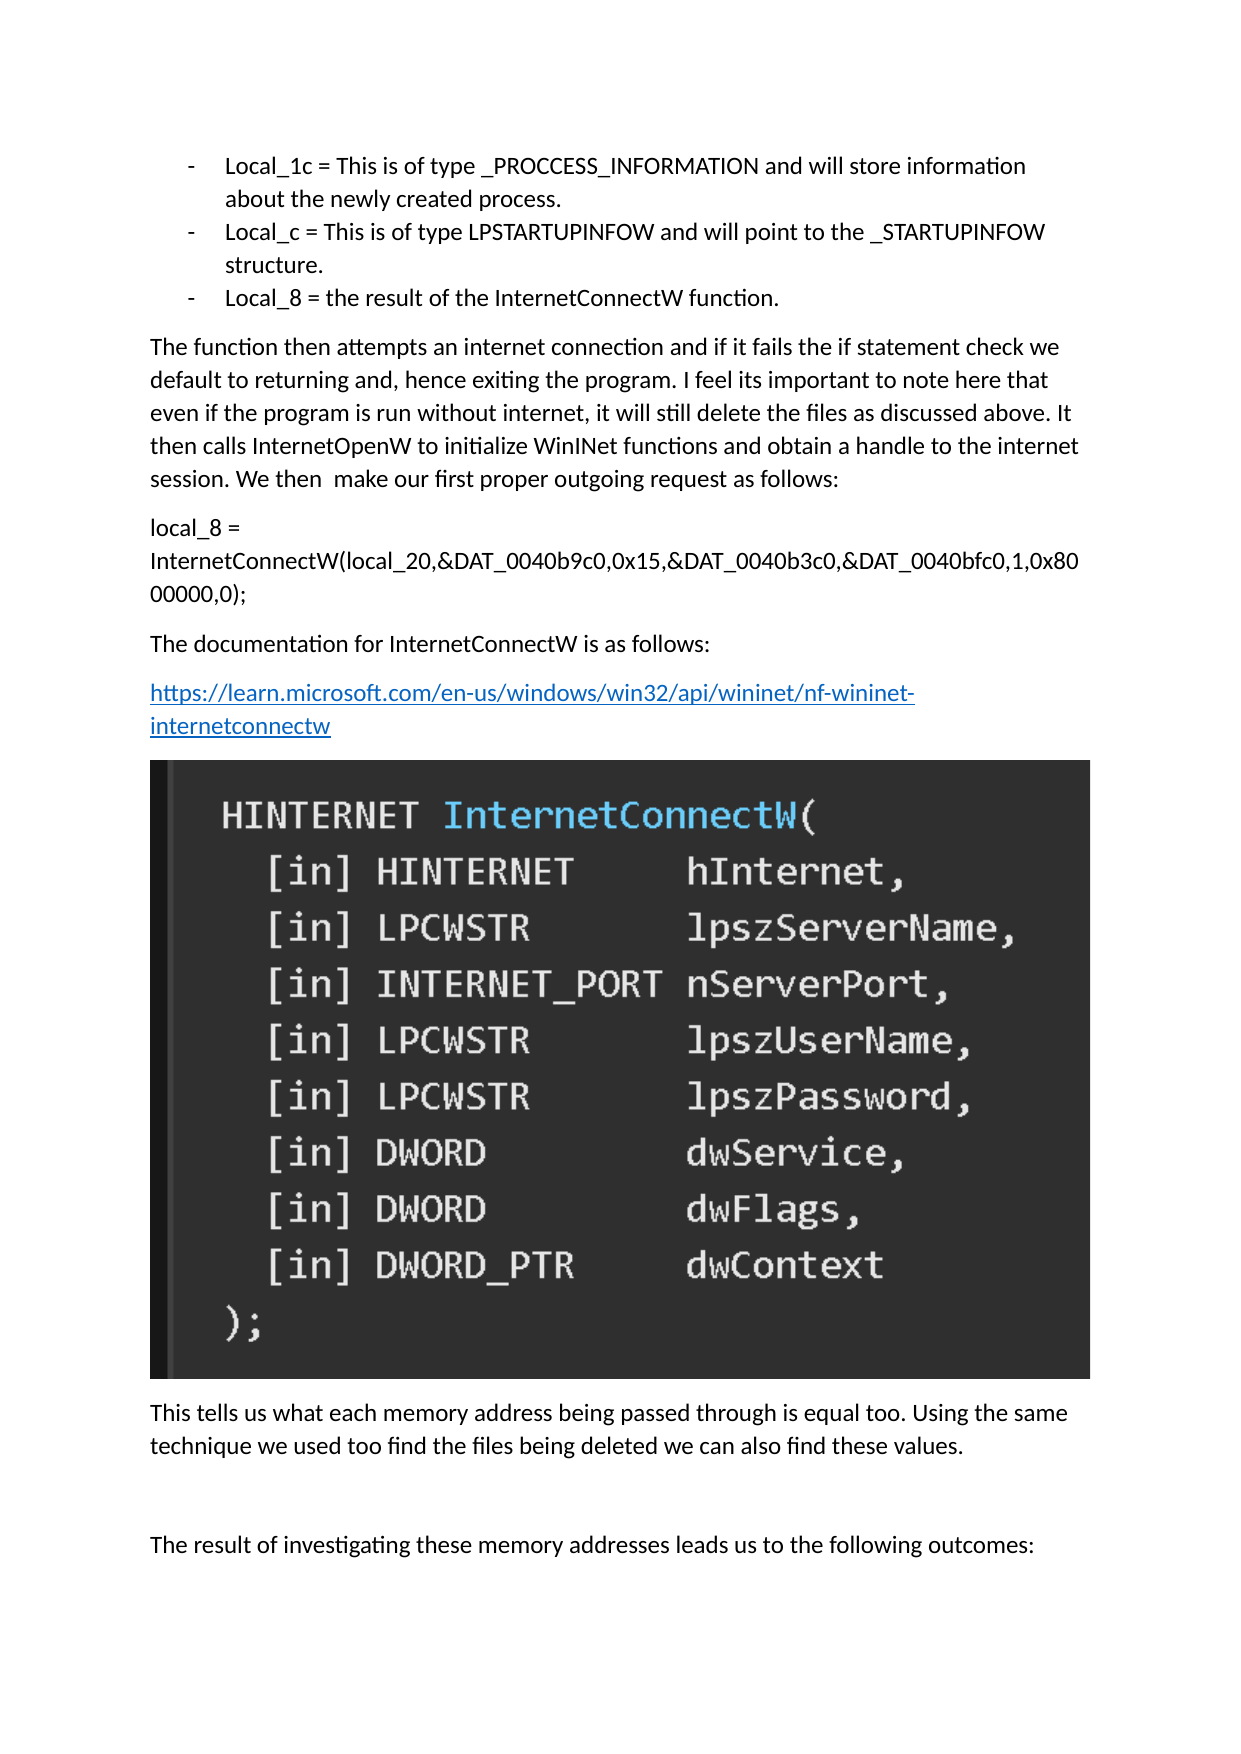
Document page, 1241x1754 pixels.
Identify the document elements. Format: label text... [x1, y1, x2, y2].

picture [150, 760, 1091, 1379]
list Local_1c = This is of type _PROCCESS_INFORMATION and will store information about the newly created process. [187, 150, 1090, 213]
text The documentation for InternetConnectW is as follows: [150, 628, 1090, 658]
list Local_c = This is of type LPSTARTUPINFOW and will point to the _STARTUPINFOW structure. [187, 216, 1090, 279]
text https://learn.microsoft.com/en-us/windows/win32/api/wininet/nf-wininet-internetconnectw [150, 677, 1090, 741]
text The result of investigating these memory addresses leads us to the following outcomes: [150, 1529, 1090, 1560]
text local_8 = InternetConnectW(local_20,&DAT_0040b9c0,0x15,&DAT_0040b3c0,&DAT_0040bfc0,1,0x8000000,0); [150, 512, 1090, 609]
list Local_8 = the result of the InternetConnectW function. [187, 282, 1090, 312]
text The function then attempts an internet connection and if it fails the if statement check we default to returning and, hence exiting the program. I feel its important to note here that even if the program is run without internet, it will still delete the files as discussed above. It then calls InternetOpenW to initialize WinINet functions and obtain a handle to the internet session. We then make our first proper outgoing request as follows: [150, 331, 1090, 493]
text This tells us what each memory address being passed through is equal too. Using the same technique we used too find the files being deleted we can also find these values. [150, 1397, 1090, 1461]
